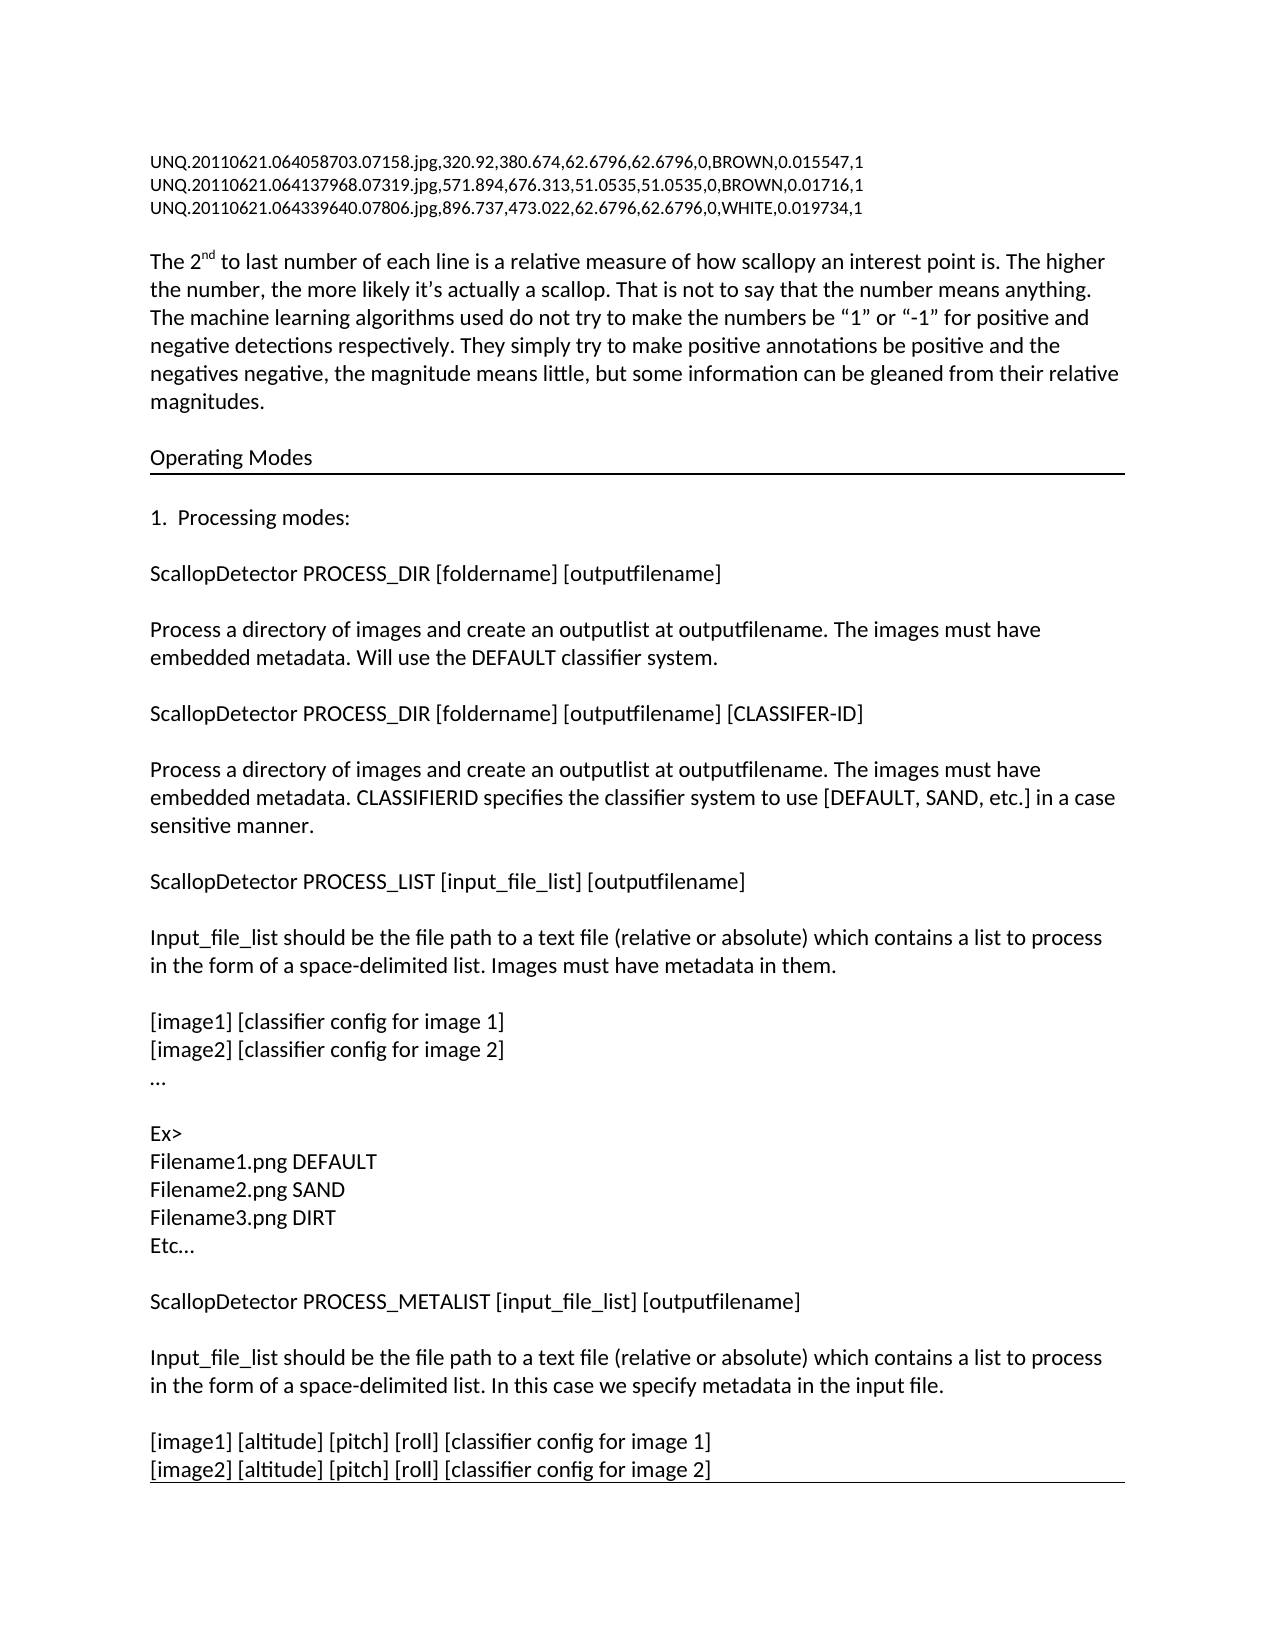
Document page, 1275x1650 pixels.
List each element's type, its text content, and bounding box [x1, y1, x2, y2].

text ScallopDetector PROCESS_DIR [foldername] [outputfilename] [150, 559, 1125, 587]
text [image1] [altitude] [pitch] [roll] [classifier config for image 1] [150, 1427, 1125, 1455]
text [image2] [altitude] [pitch] [roll] [classifier config for image 2] [150, 1455, 1125, 1482]
text UNQ.20110621.064058703.07158.jpg,320.92,380.674,62.6796,62.6796,0,BROWN,0.015547,1 [150, 150, 1125, 173]
text [image1] [classifier config for image 1] [150, 1007, 1125, 1035]
text ScallopDetector PROCESS_DIR [foldername] [outputfilename] [CLASSIFER-ID] [150, 699, 1125, 727]
text Input_file_list should be the file path to a text file (relative or absolute) which contains a list to process in the form of a space-delimited list. Images must have metadata in them. [150, 923, 1125, 979]
text 1. Processing modes: [150, 503, 1125, 531]
text … [150, 1063, 1125, 1091]
text The 2nd to last number of each line is a relative measure of how scallopy an interest point is. The higher the number, the more likely it’s actually a scallop. That is not to say that the number means anything. The machine learning algorithms used do not try to make the numbers be “1” or “-1” for positive and negative detections respectively. They simply try to make positive annotations be positive and the negatives negative, the magnitude means little, but some information can be gleaned from their relative magnitudes. [150, 247, 1125, 415]
text UNQ.20110621.064339640.07806.jpg,896.737,473.022,62.6796,62.6796,0,WHITE,0.019734,1 [150, 196, 1125, 219]
text ScallopDetector PROCESS_LIST [input_file_list] [outputfilename] [150, 867, 1125, 895]
text Input_file_list should be the file path to a text file (relative or absolute) which contains a list to process in the form of a space-delimited list. In this case we specify metadata in the input file. [150, 1343, 1125, 1399]
text Ex> [150, 1119, 1125, 1147]
text UNQ.20110621.064137968.07319.jpg,571.894,676.313,51.0535,51.0535,0,BROWN,0.01716,1 [150, 173, 1125, 196]
text [image2] [classifier config for image 2] [150, 1035, 1125, 1063]
text Filename3.png DIRT [150, 1203, 1125, 1231]
text ScallopDetector PROCESS_METALIST [input_file_list] [outputfilename] [150, 1287, 1125, 1315]
text Process a directory of images and create an outputlist at outputfilename. The images must have embedded metadata. Will use the DEFAULT classifier system. [150, 615, 1125, 671]
text Filename1.png DEFAULT [150, 1147, 1125, 1175]
text Operating Modes [150, 443, 1125, 473]
text Etc… [150, 1231, 1125, 1259]
text Filename2.png SAND [150, 1175, 1125, 1203]
text Process a directory of images and create an outputlist at outputfilename. The images must have embedded metadata. CLASSIFIERID specifies the classifier system to use [DEFAULT, SAND, etc.] in a case sensitive manner. [150, 755, 1125, 839]
